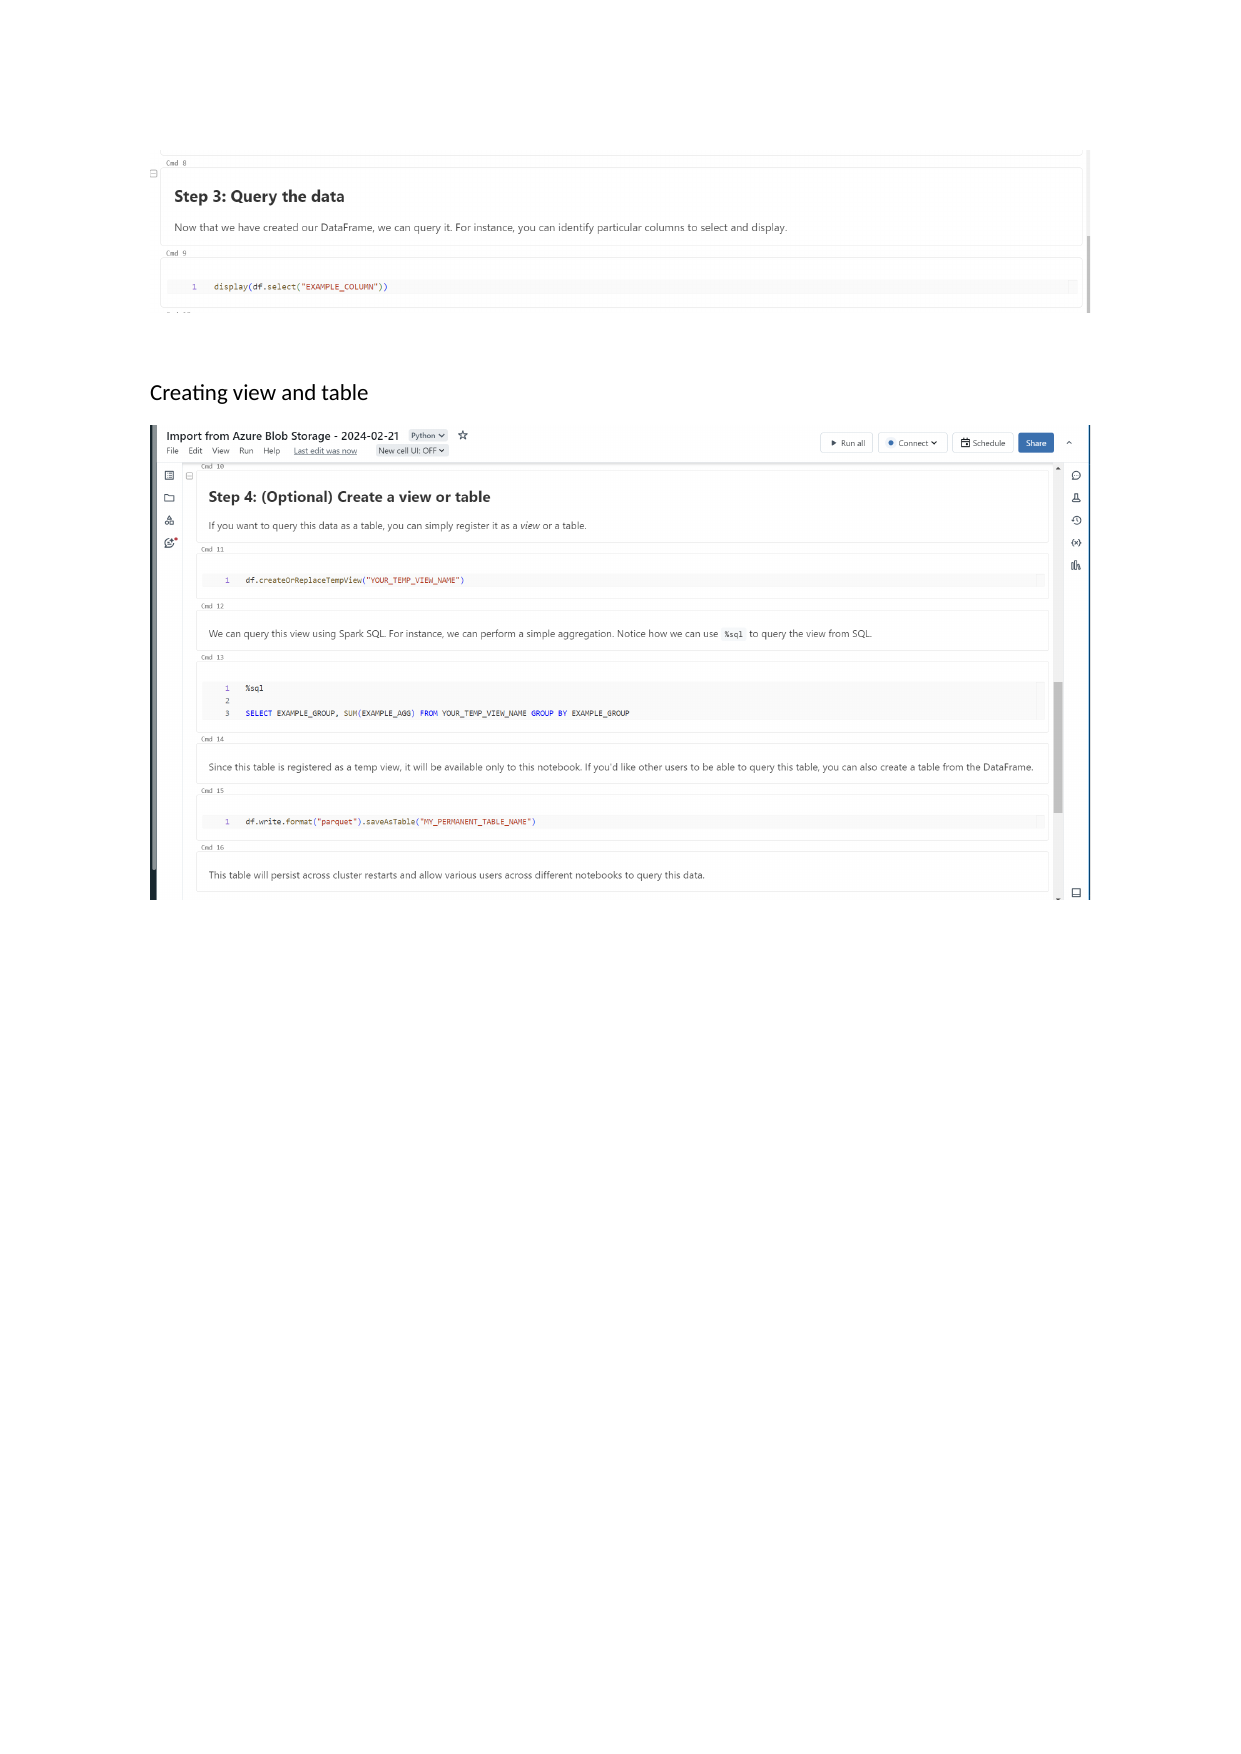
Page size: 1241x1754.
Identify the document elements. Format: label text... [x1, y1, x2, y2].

picture [150, 425, 1091, 900]
picture [150, 150, 1091, 313]
text Creating view and table [150, 378, 1090, 406]
